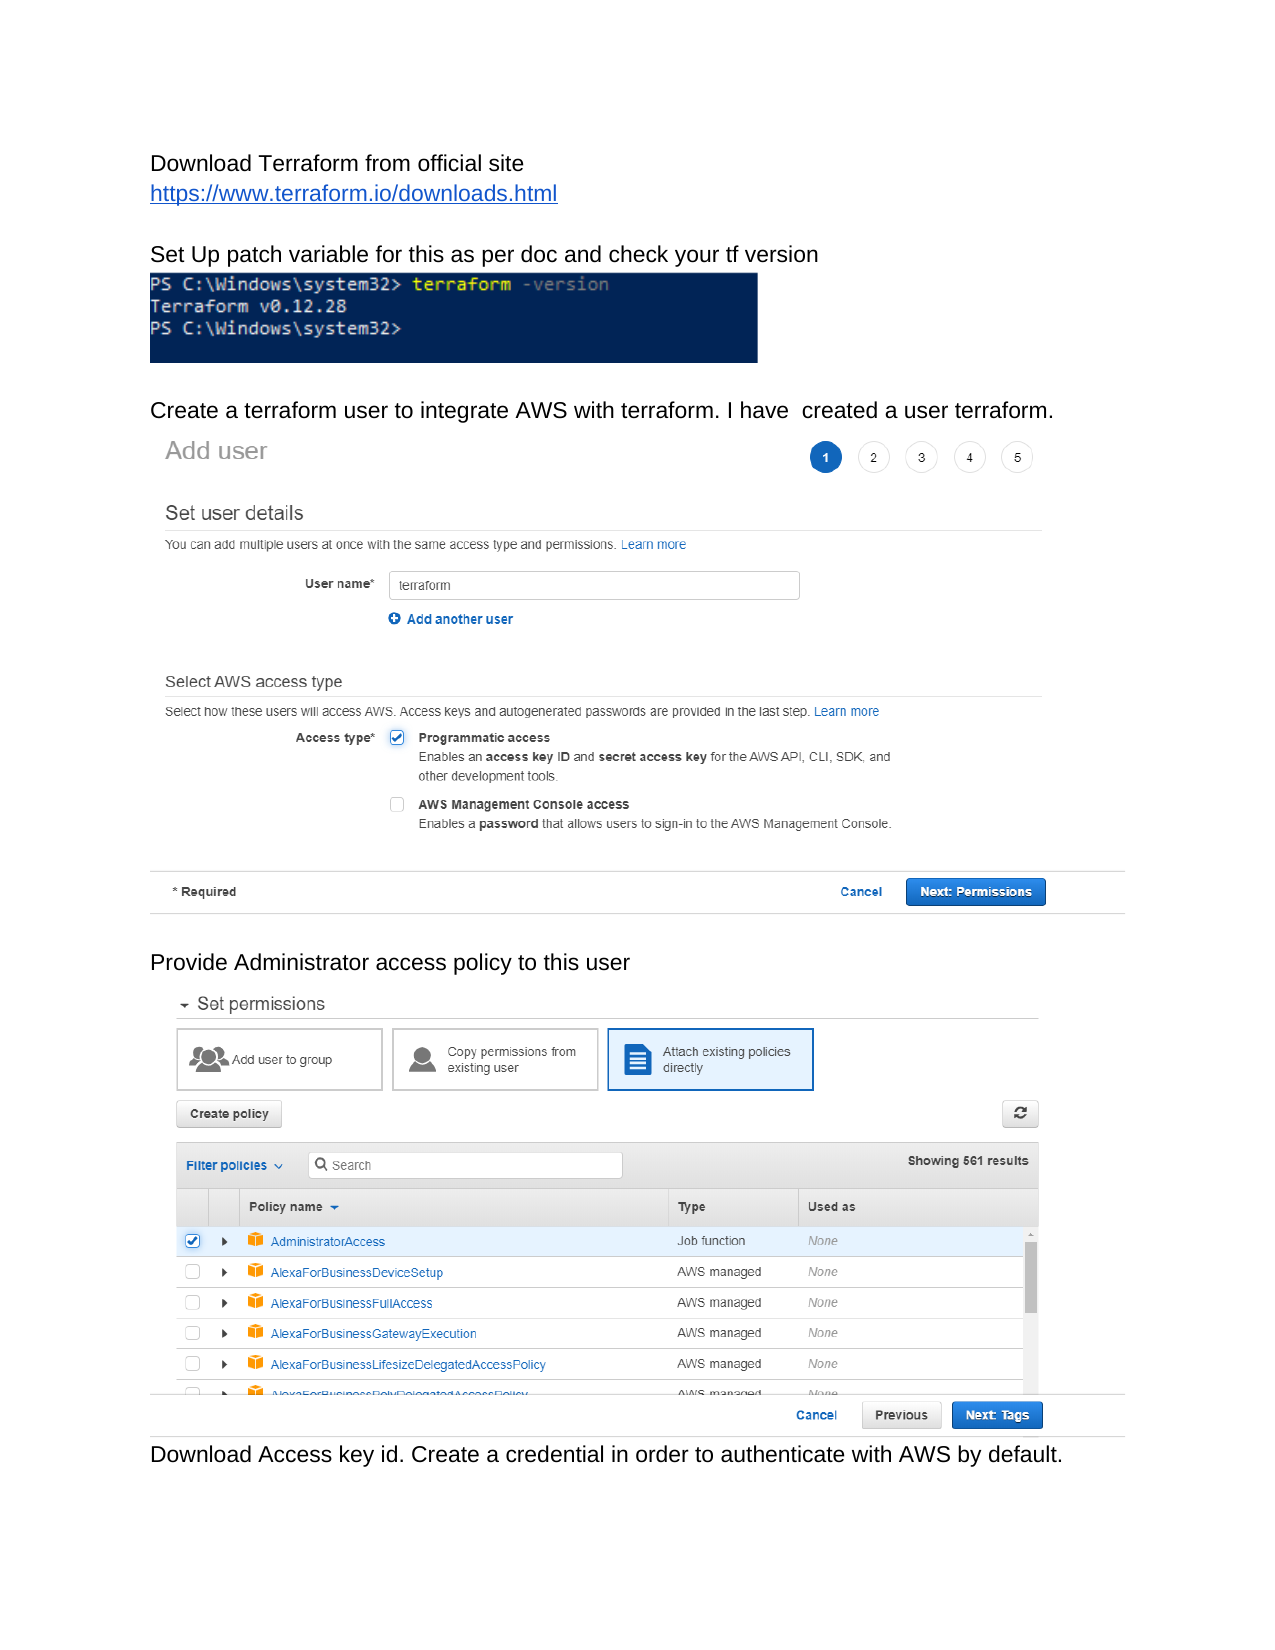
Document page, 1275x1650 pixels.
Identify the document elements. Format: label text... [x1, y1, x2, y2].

text Provide Administrator access policy to this user [150, 949, 1125, 975]
text Download Access key id. Create a credential in order to authenticate with AWS by default. [150, 1441, 1125, 1468]
text Download Terraform from official site [150, 150, 1125, 176]
text Set Up patch variable for this as per doc and check your tf version [150, 241, 1125, 267]
picture [150, 270, 758, 363]
text https://www.terraform.io/downloads.html [150, 180, 1125, 207]
text Create a terraform user to integrate AWS with terraform. I have created a user terraform. [150, 397, 1125, 423]
picture [150, 979, 1125, 1438]
picture [150, 427, 1125, 915]
